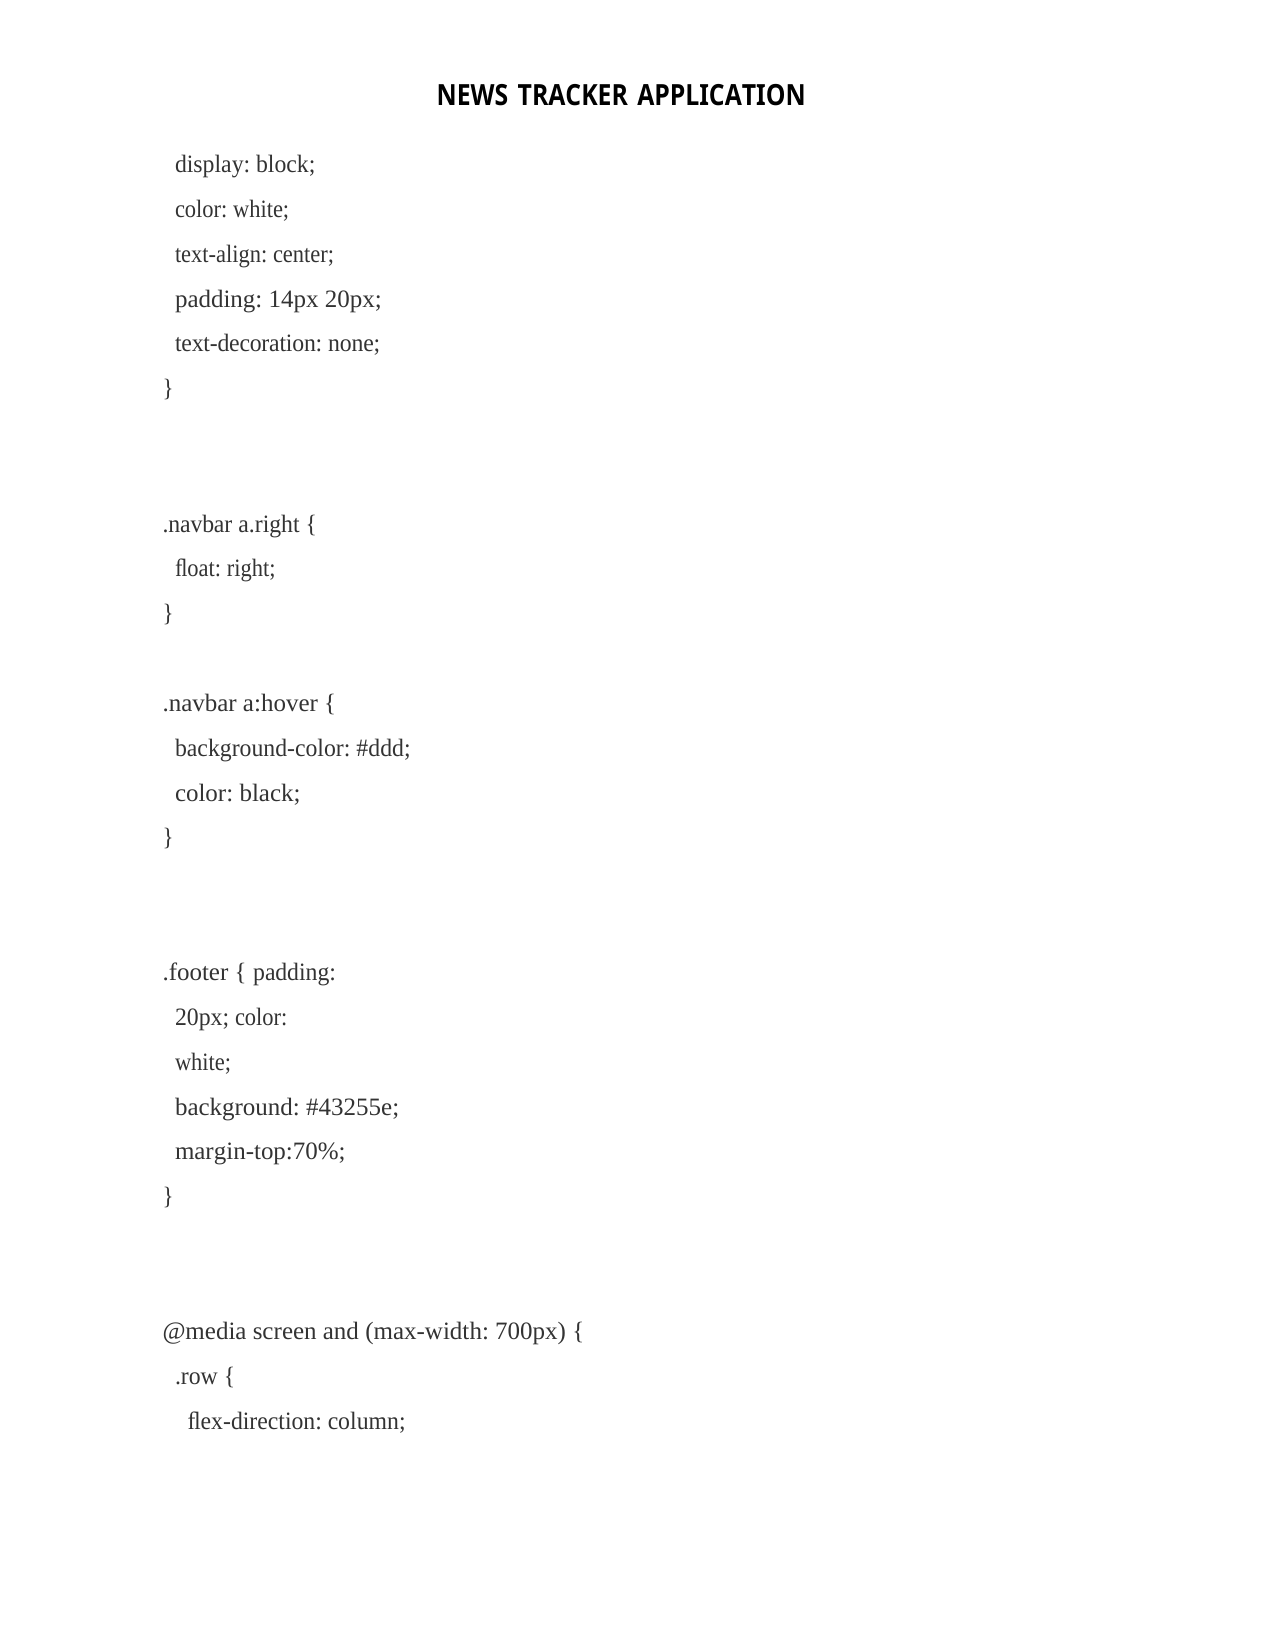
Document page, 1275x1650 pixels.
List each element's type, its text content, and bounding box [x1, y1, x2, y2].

text ﬂex-direction: column; [187, 1406, 1275, 1435]
text display: block; color: white; [175, 149, 332, 223]
text @media screen and (max-width: 700px) { [162, 1316, 1275, 1344]
text .footer { padding: 20px; color: white; [162, 957, 338, 1075]
text } [162, 822, 1275, 851]
text } [162, 1181, 1275, 1210]
text } [162, 598, 1275, 627]
text background: #43255e; margin-top:70%; [175, 1092, 423, 1165]
text .row { [175, 1361, 1275, 1389]
text .navbar a.right { ﬂoat: right; [162, 509, 336, 582]
text } [162, 373, 1275, 402]
text .navbar a:hover { background-color: #ddd; color: black; [162, 688, 444, 806]
text text-align: center; padding: 14px 20px; text-decoration: none; [175, 239, 415, 357]
